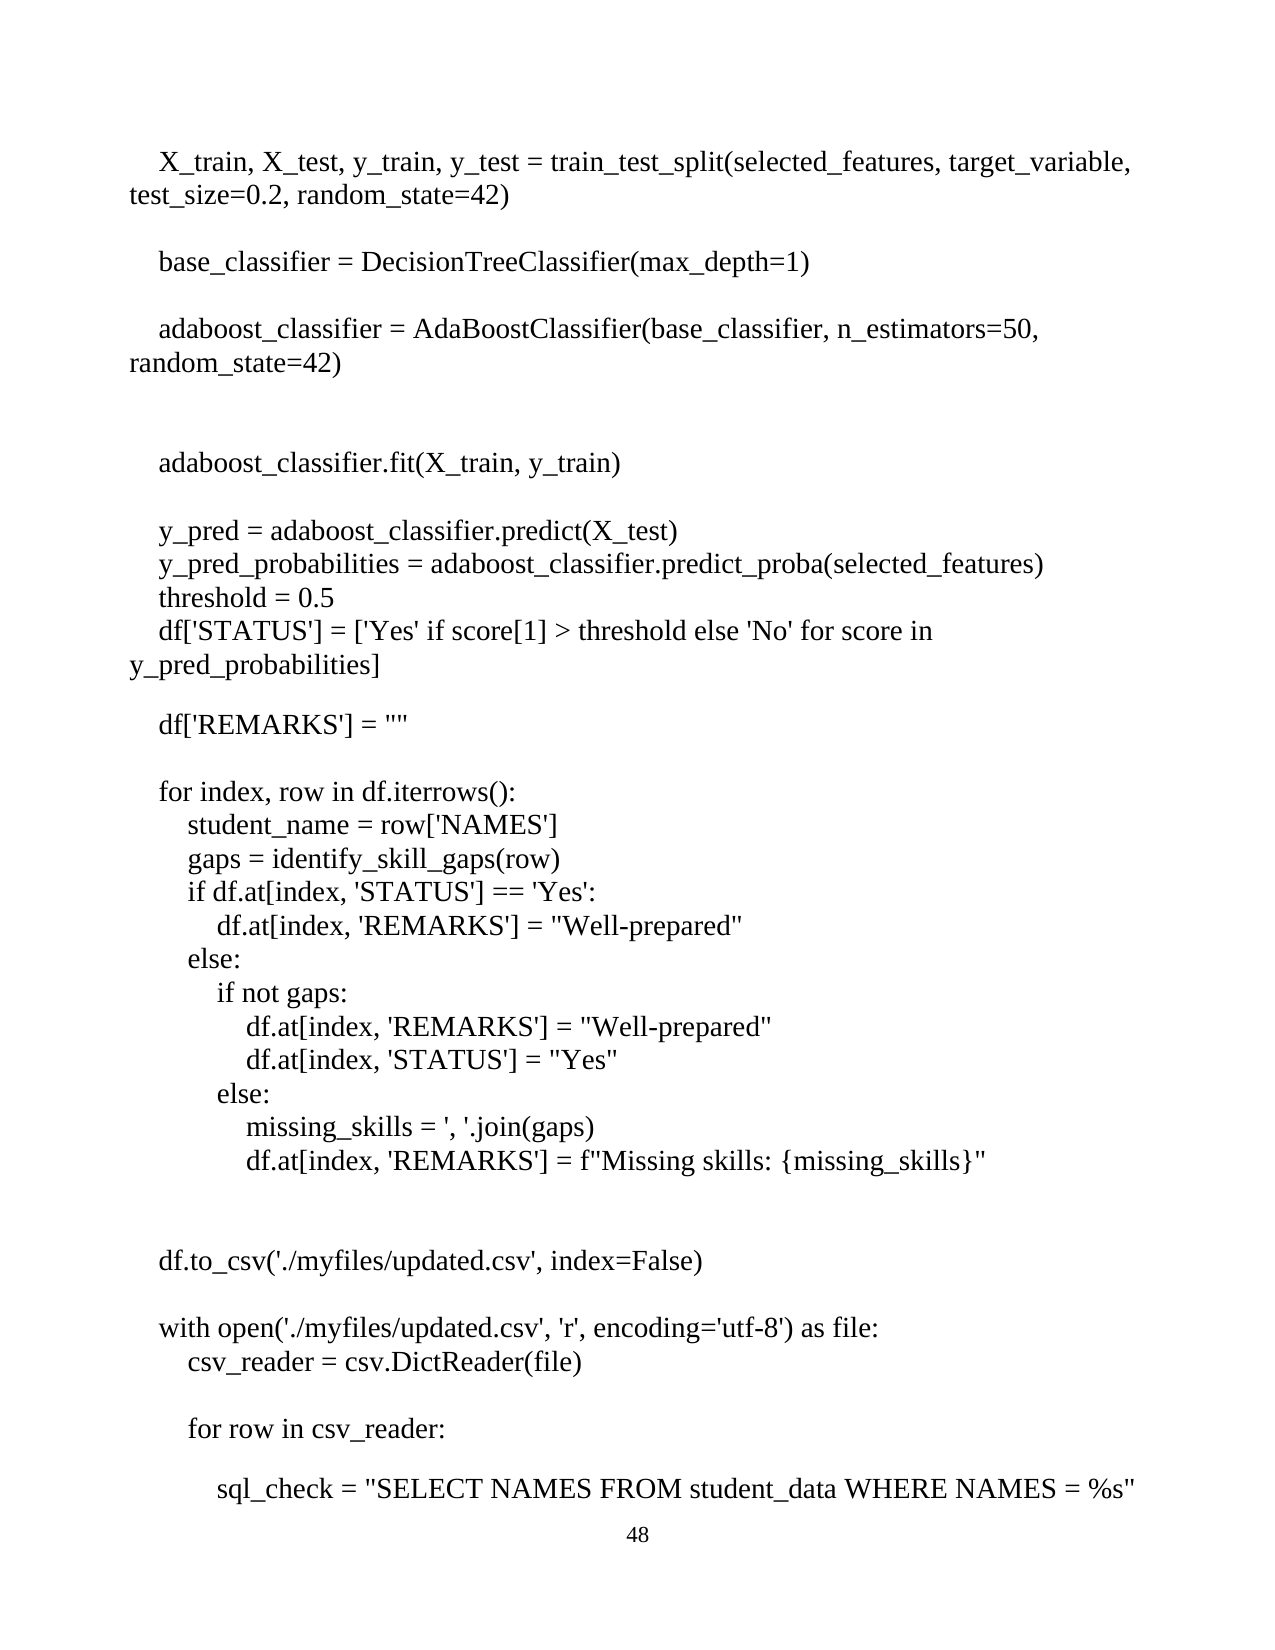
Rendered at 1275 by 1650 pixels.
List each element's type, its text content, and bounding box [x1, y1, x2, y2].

text df['REMARKS'] = "" [129, 707, 1179, 740]
text student_name = row['NAMES'] [129, 807, 1179, 841]
text for row in csv_reader: [129, 1411, 1179, 1445]
text X_train, X_test, y_train, y_test = train_test_split(selected_features, target_variable, test_size=0.2, random_state=42) [129, 144, 1179, 211]
text df.to_csv('./myfiles/updated.csv', index=False) [129, 1243, 1179, 1277]
text df.at[index, 'STATUS'] = "Yes" [129, 1042, 1179, 1076]
text adaboost_classifier = AdaBoostClassifier(base_classifier, n_estimators=50, random_state=42) [129, 311, 1179, 378]
text df['STATUS'] = ['Yes' if score[1] > threshold else 'No' for score in y_pred_probabilities] [129, 613, 1179, 680]
text y_pred = adaboost_classifier.predict(X_test) [129, 513, 1179, 546]
text base_classifier = DecisionTreeClassifier(max_depth=1) [129, 244, 1179, 278]
text missing_skills = ', '.join(gaps) [129, 1109, 1179, 1143]
text gaps = identify_skill_gaps(row) [129, 841, 1179, 874]
text with open('./myfiles/updated.csv', 'r', encoding='utf-8') as file: [129, 1311, 1179, 1344]
text sql_check = "SELECT NAMES FROM student_data WHERE NAMES = %s" [129, 1471, 1179, 1504]
text y_pred_probabilities = adaboost_classifier.predict_proba(selected_features) [129, 546, 1179, 580]
text df.at[index, 'REMARKS'] = "Well-prepared" [129, 908, 1179, 942]
text df.at[index, 'REMARKS'] = f"Missing skills: {missing_skills}" [129, 1143, 1179, 1176]
text csv_reader = csv.DictReader(file) [129, 1344, 1179, 1378]
text for index, row in df.iterrows(): [129, 774, 1179, 807]
text adaboost_classifier.fit(X_train, y_train) [129, 446, 1179, 479]
text else: [129, 1076, 1179, 1109]
text threshold = 0.5 [129, 580, 1179, 613]
text else: [129, 942, 1179, 975]
text if not gaps: [129, 975, 1179, 1009]
text df.at[index, 'REMARKS'] = "Well-prepared" [129, 1009, 1179, 1042]
text if df.at[index, 'STATUS'] == 'Yes': [129, 874, 1179, 908]
